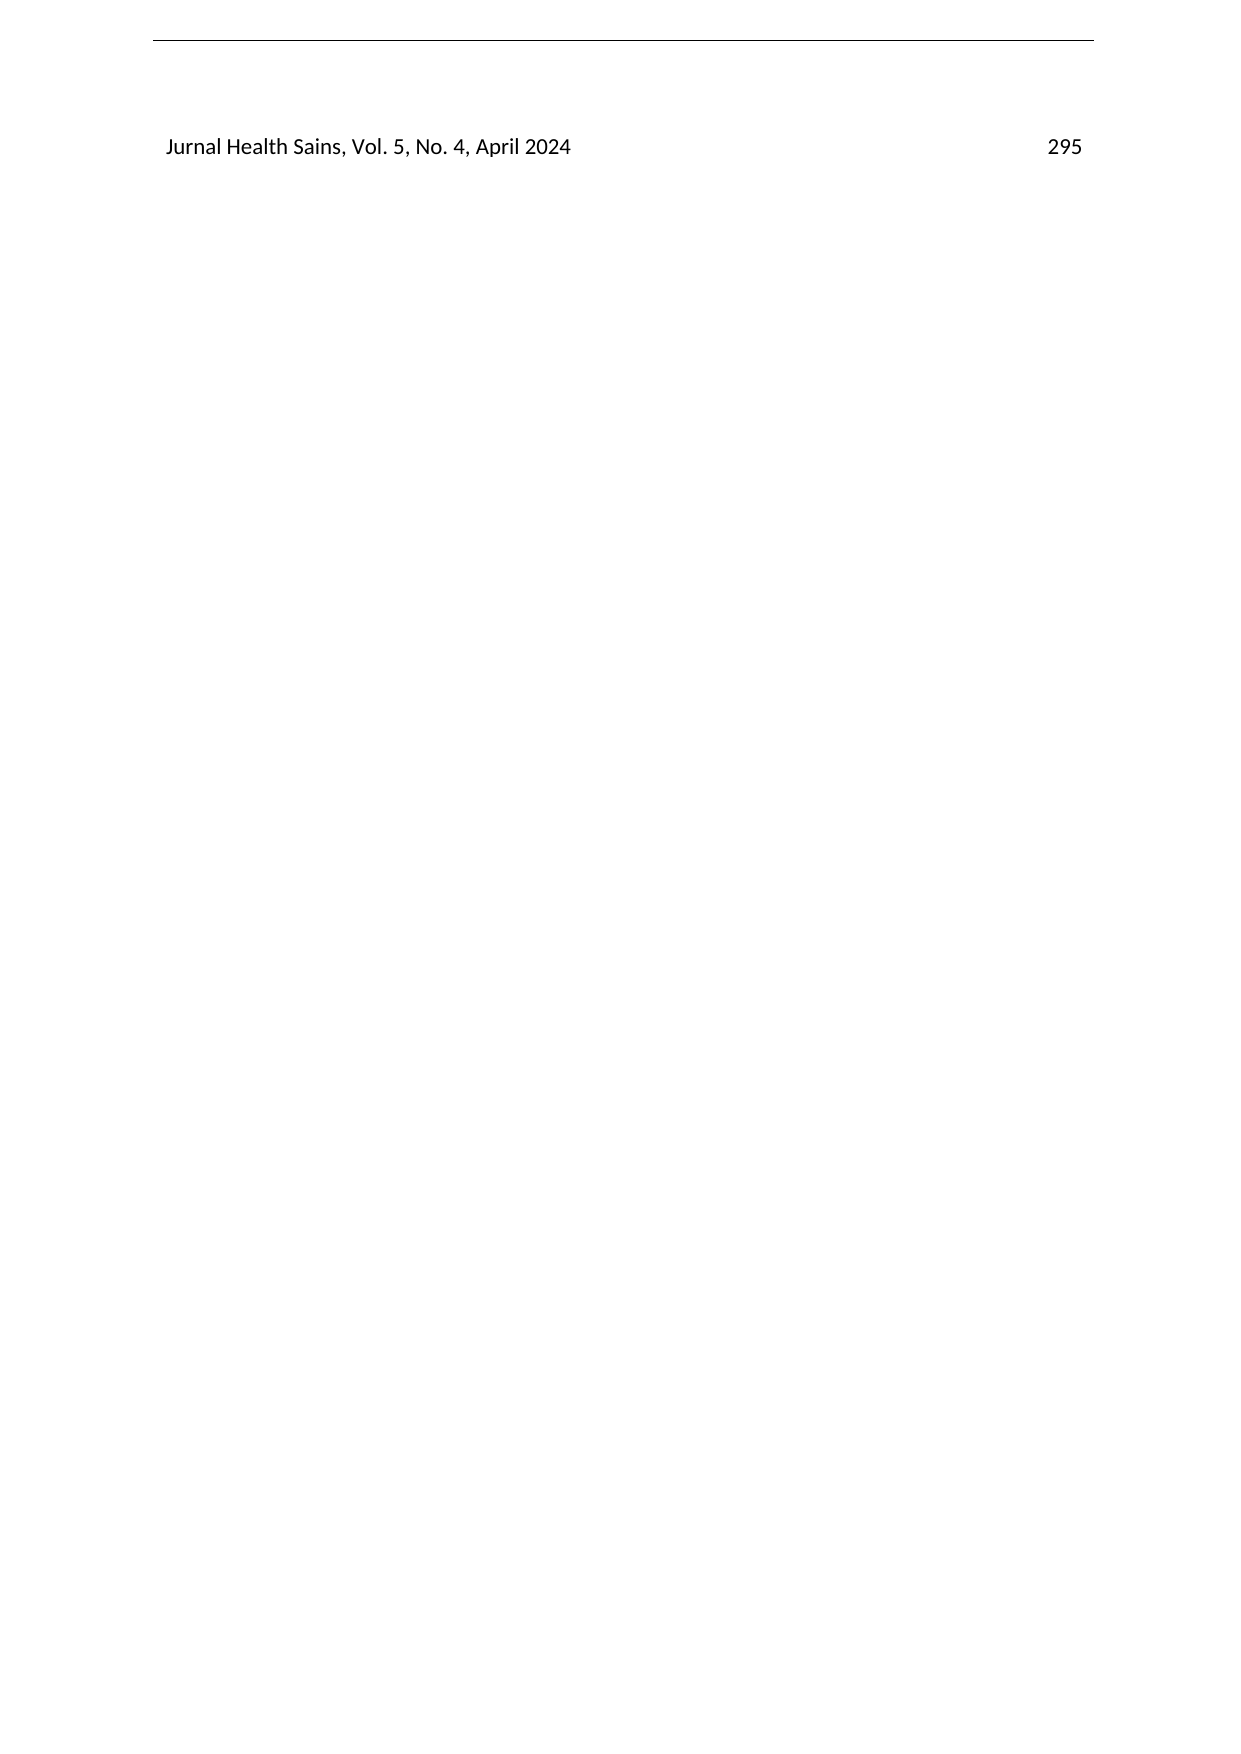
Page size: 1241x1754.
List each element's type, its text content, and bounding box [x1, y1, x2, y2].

table_header 295 [624, 41, 1094, 157]
table_header Jurnal Health Sains, Vol. 5, No. 4, April 2024 [153, 41, 623, 157]
